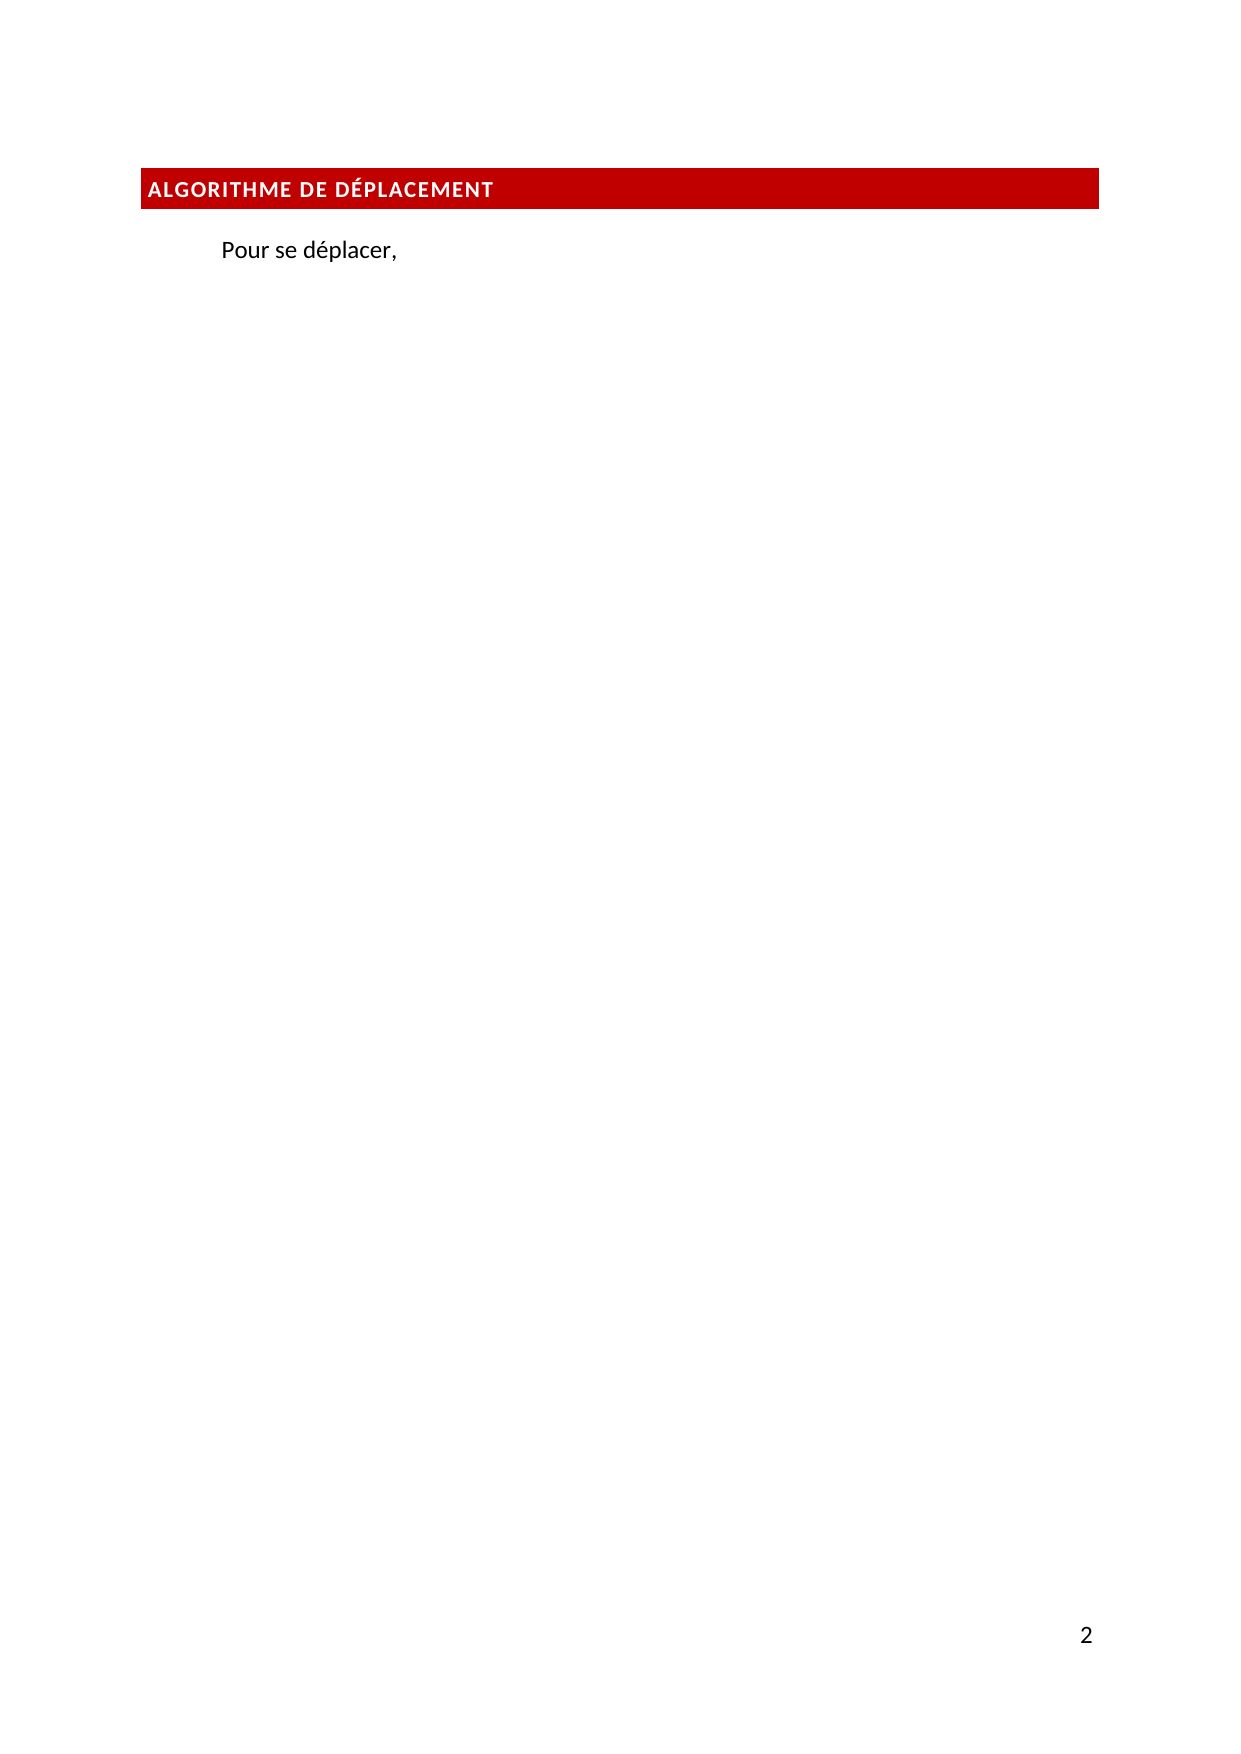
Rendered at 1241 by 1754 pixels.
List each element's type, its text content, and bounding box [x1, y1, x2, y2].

subtitle Algorithme de déplacement [148, 175, 1093, 203]
text Pour se déplacer, [148, 234, 1093, 264]
